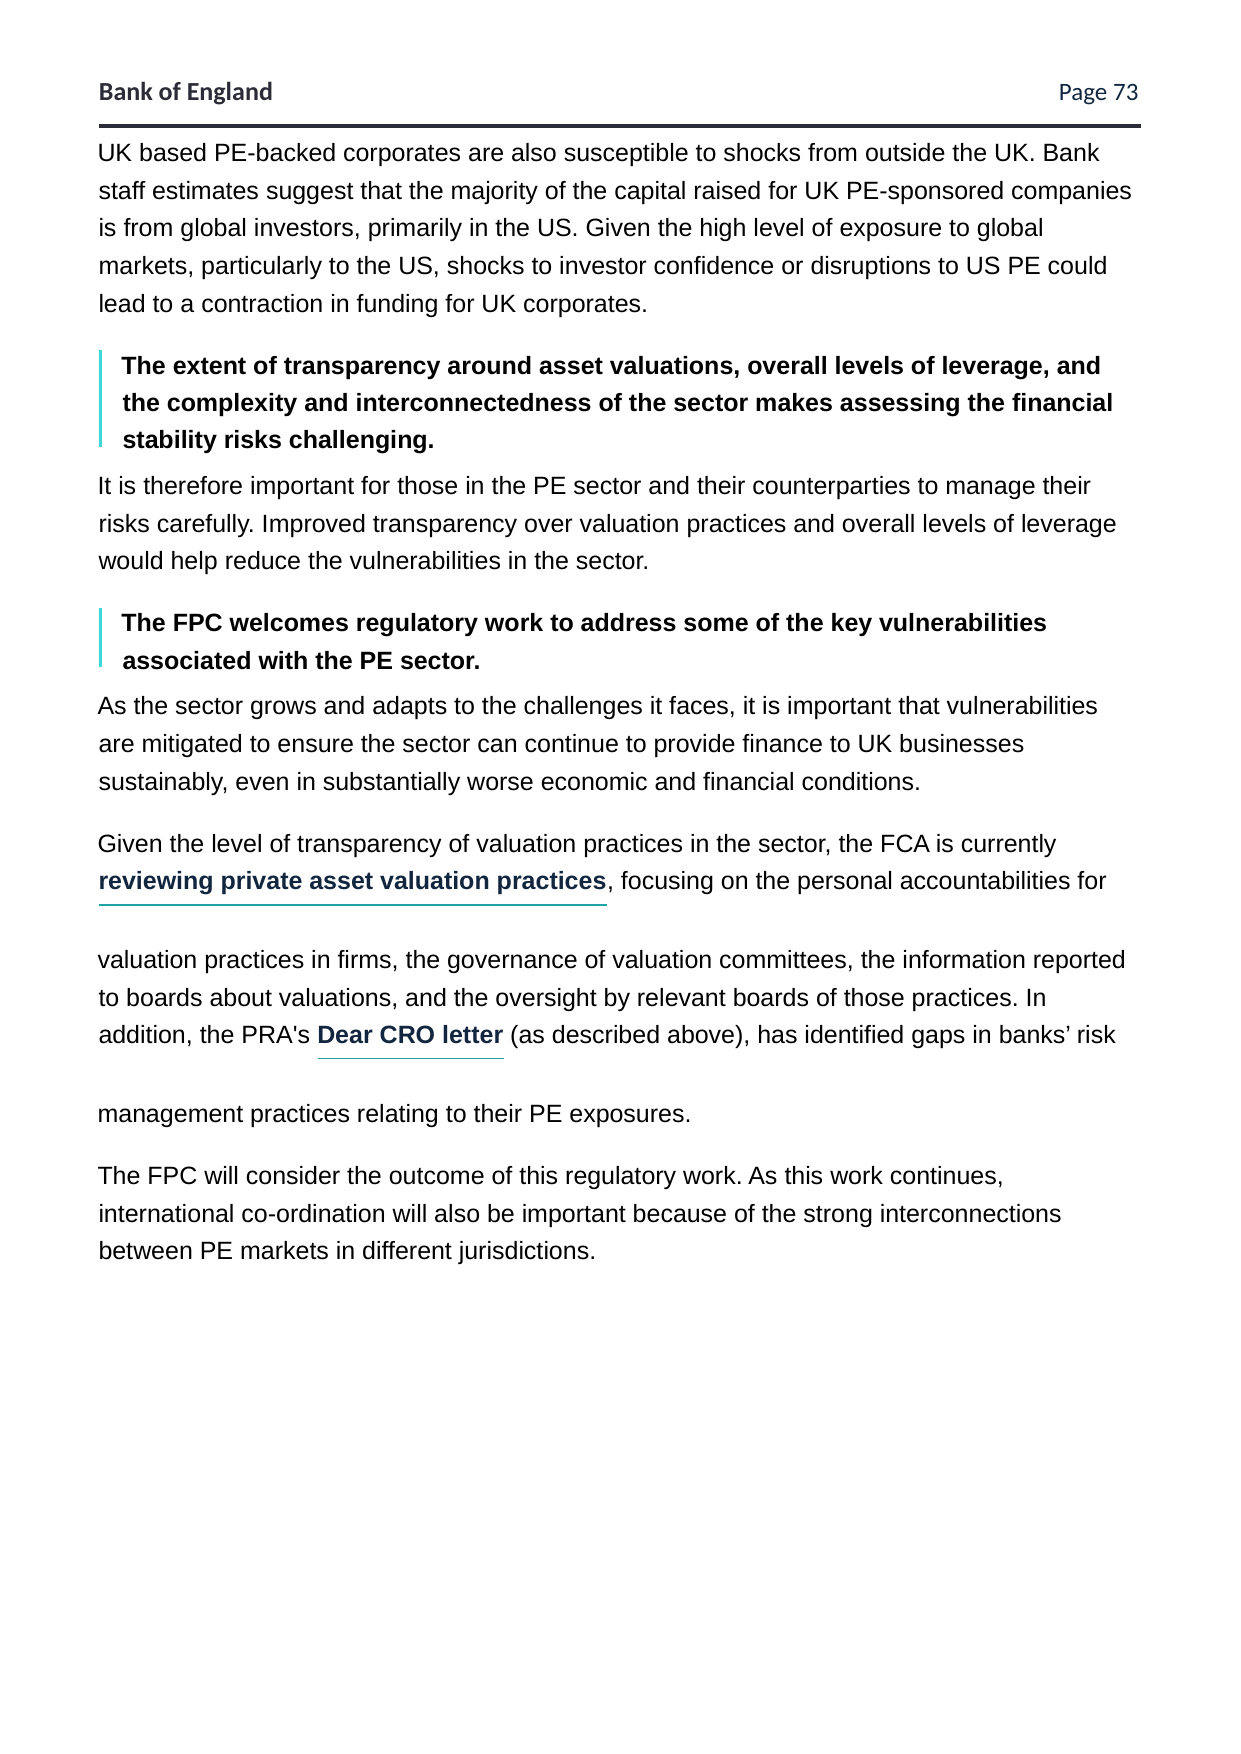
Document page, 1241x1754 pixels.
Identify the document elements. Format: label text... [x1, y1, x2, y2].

text As the sector grows and adapts to the challenges it faces, it is important that vulnerabilities are mitigated to ensure the sector can continue to provide finance to UK businesses sustainably, even in substantially worse economic and financial conditions. [97, 691, 1137, 795]
text It is therefore important for those in the PE sector and their counterparties to manage their risks carefully. Improved transparency over valuation practices and overall levels of leverage would help reduce the vulnerabilities in the sector. [97, 471, 1137, 575]
text The FPC welcomes regulatory work to address some of the key vulnerabilities associated with the PE sector. [99, 608, 1137, 674]
text valuation practices in firms, the governance of valuation committees, the information reported to boards about valuations, and the oversight by relevant boards of those practices. In addition, the PRA's Dear CRO letter (as described above), has identified gaps in banks’ risk [97, 945, 1137, 1049]
text management practices relating to their PE exposures. [97, 1099, 1137, 1127]
text Given the level of transparency of valuation practices in the sector, the FCA is currently reviewing private asset valuation practices, focusing on the personal accountabilities for [97, 829, 1137, 895]
text The FPC will consider the outcome of this regulatory work. As this work continues, international co-ordination will also be important because of the strong interconnections between PE markets in different jurisdictions. [97, 1161, 1137, 1265]
text UK based PE-backed corporates are also susceptible to shocks from outside the UK. Bank staff estimates suggest that the majority of the capital raised for UK PE-sponsored companies is from global investors, primarily in the US. Given the high level of exposure to global markets, particularly to the US, shocks to investor confidence or disruptions to US PE could lead to a contraction in funding for UK corporates. [99, 109, 1139, 317]
text The extent of transparency around asset valuations, overall levels of leverage, and the complexity and interconnectedness of the sector makes assessing the financial stability risks challenging. [99, 351, 1137, 454]
